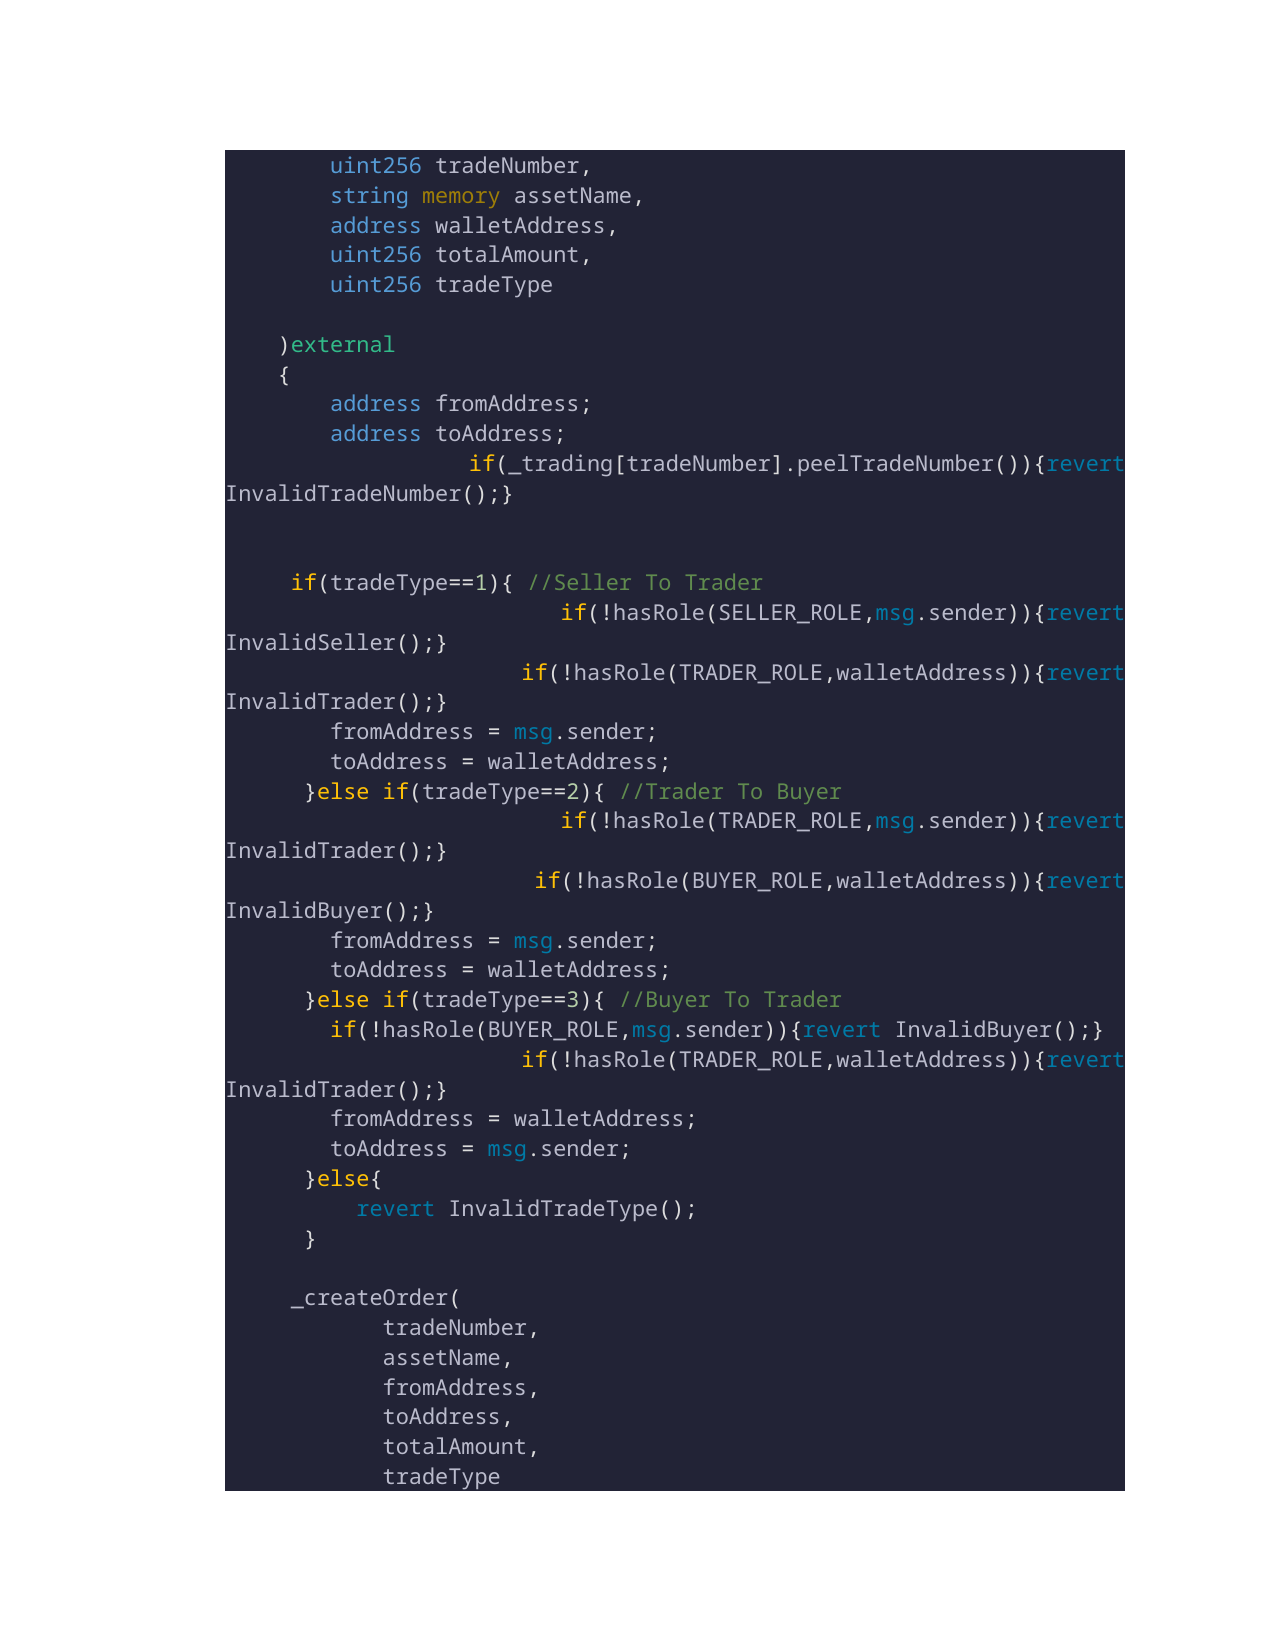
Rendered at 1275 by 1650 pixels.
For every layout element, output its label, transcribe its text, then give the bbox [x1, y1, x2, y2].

text if(!hasRole(TRADER_ROLE,msg.sender)){revert InvalidTrader();} [225, 805, 1125, 865]
text assetName, [225, 1342, 1125, 1371]
text address toAddress; [225, 418, 1125, 448]
text } [225, 1222, 1125, 1252]
text totalAmount, [225, 1431, 1125, 1461]
text if(_trading[tradeNumber].peelTradeNumber()){revert InvalidTradeNumber();} [225, 448, 1125, 507]
text if(!hasRole(TRADER_ROLE,walletAddress)){revert InvalidTrader();} [225, 1044, 1125, 1103]
text }else if(tradeType==2){ //Trader To Buyer [225, 776, 1125, 805]
text uint256 tradeType [225, 269, 1125, 299]
text { [225, 358, 1125, 388]
text if(!hasRole(BUYER_ROLE,msg.sender)){revert InvalidBuyer();} [225, 1014, 1125, 1044]
text toAddress = msg.sender; [225, 1133, 1125, 1163]
text )external [225, 329, 1125, 358]
text uint256 totalAmount, [225, 239, 1125, 269]
text uint256 tradeNumber, [225, 150, 1125, 180]
text if(!hasRole(BUYER_ROLE,walletAddress)){revert InvalidBuyer();} [225, 865, 1125, 924]
text revert InvalidTradeType(); [225, 1193, 1125, 1222]
text if(tradeType==1){ //Seller To Trader [225, 567, 1125, 597]
text fromAddress = msg.sender; [225, 716, 1125, 746]
text fromAddress, [225, 1371, 1125, 1401]
text toAddress = walletAddress; [225, 746, 1125, 776]
text if(!hasRole(SELLER_ROLE,msg.sender)){revert InvalidSeller();} [225, 597, 1125, 656]
text string memory assetName, [225, 180, 1125, 209]
text }else{ [225, 1163, 1125, 1193]
text tradeNumber, [225, 1312, 1125, 1342]
text tradeType [225, 1461, 1125, 1491]
text }else if(tradeType==3){ //Buyer To Trader [225, 984, 1125, 1014]
text address fromAddress; [225, 388, 1125, 418]
text fromAddress = walletAddress; [225, 1103, 1125, 1133]
text _createOrder( [225, 1282, 1125, 1312]
text toAddress = walletAddress; [225, 954, 1125, 984]
text fromAddress = msg.sender; [225, 924, 1125, 954]
text toAddress, [225, 1401, 1125, 1431]
text if(!hasRole(TRADER_ROLE,walletAddress)){revert InvalidTrader();} [225, 656, 1125, 716]
text address walletAddress, [225, 209, 1125, 239]
